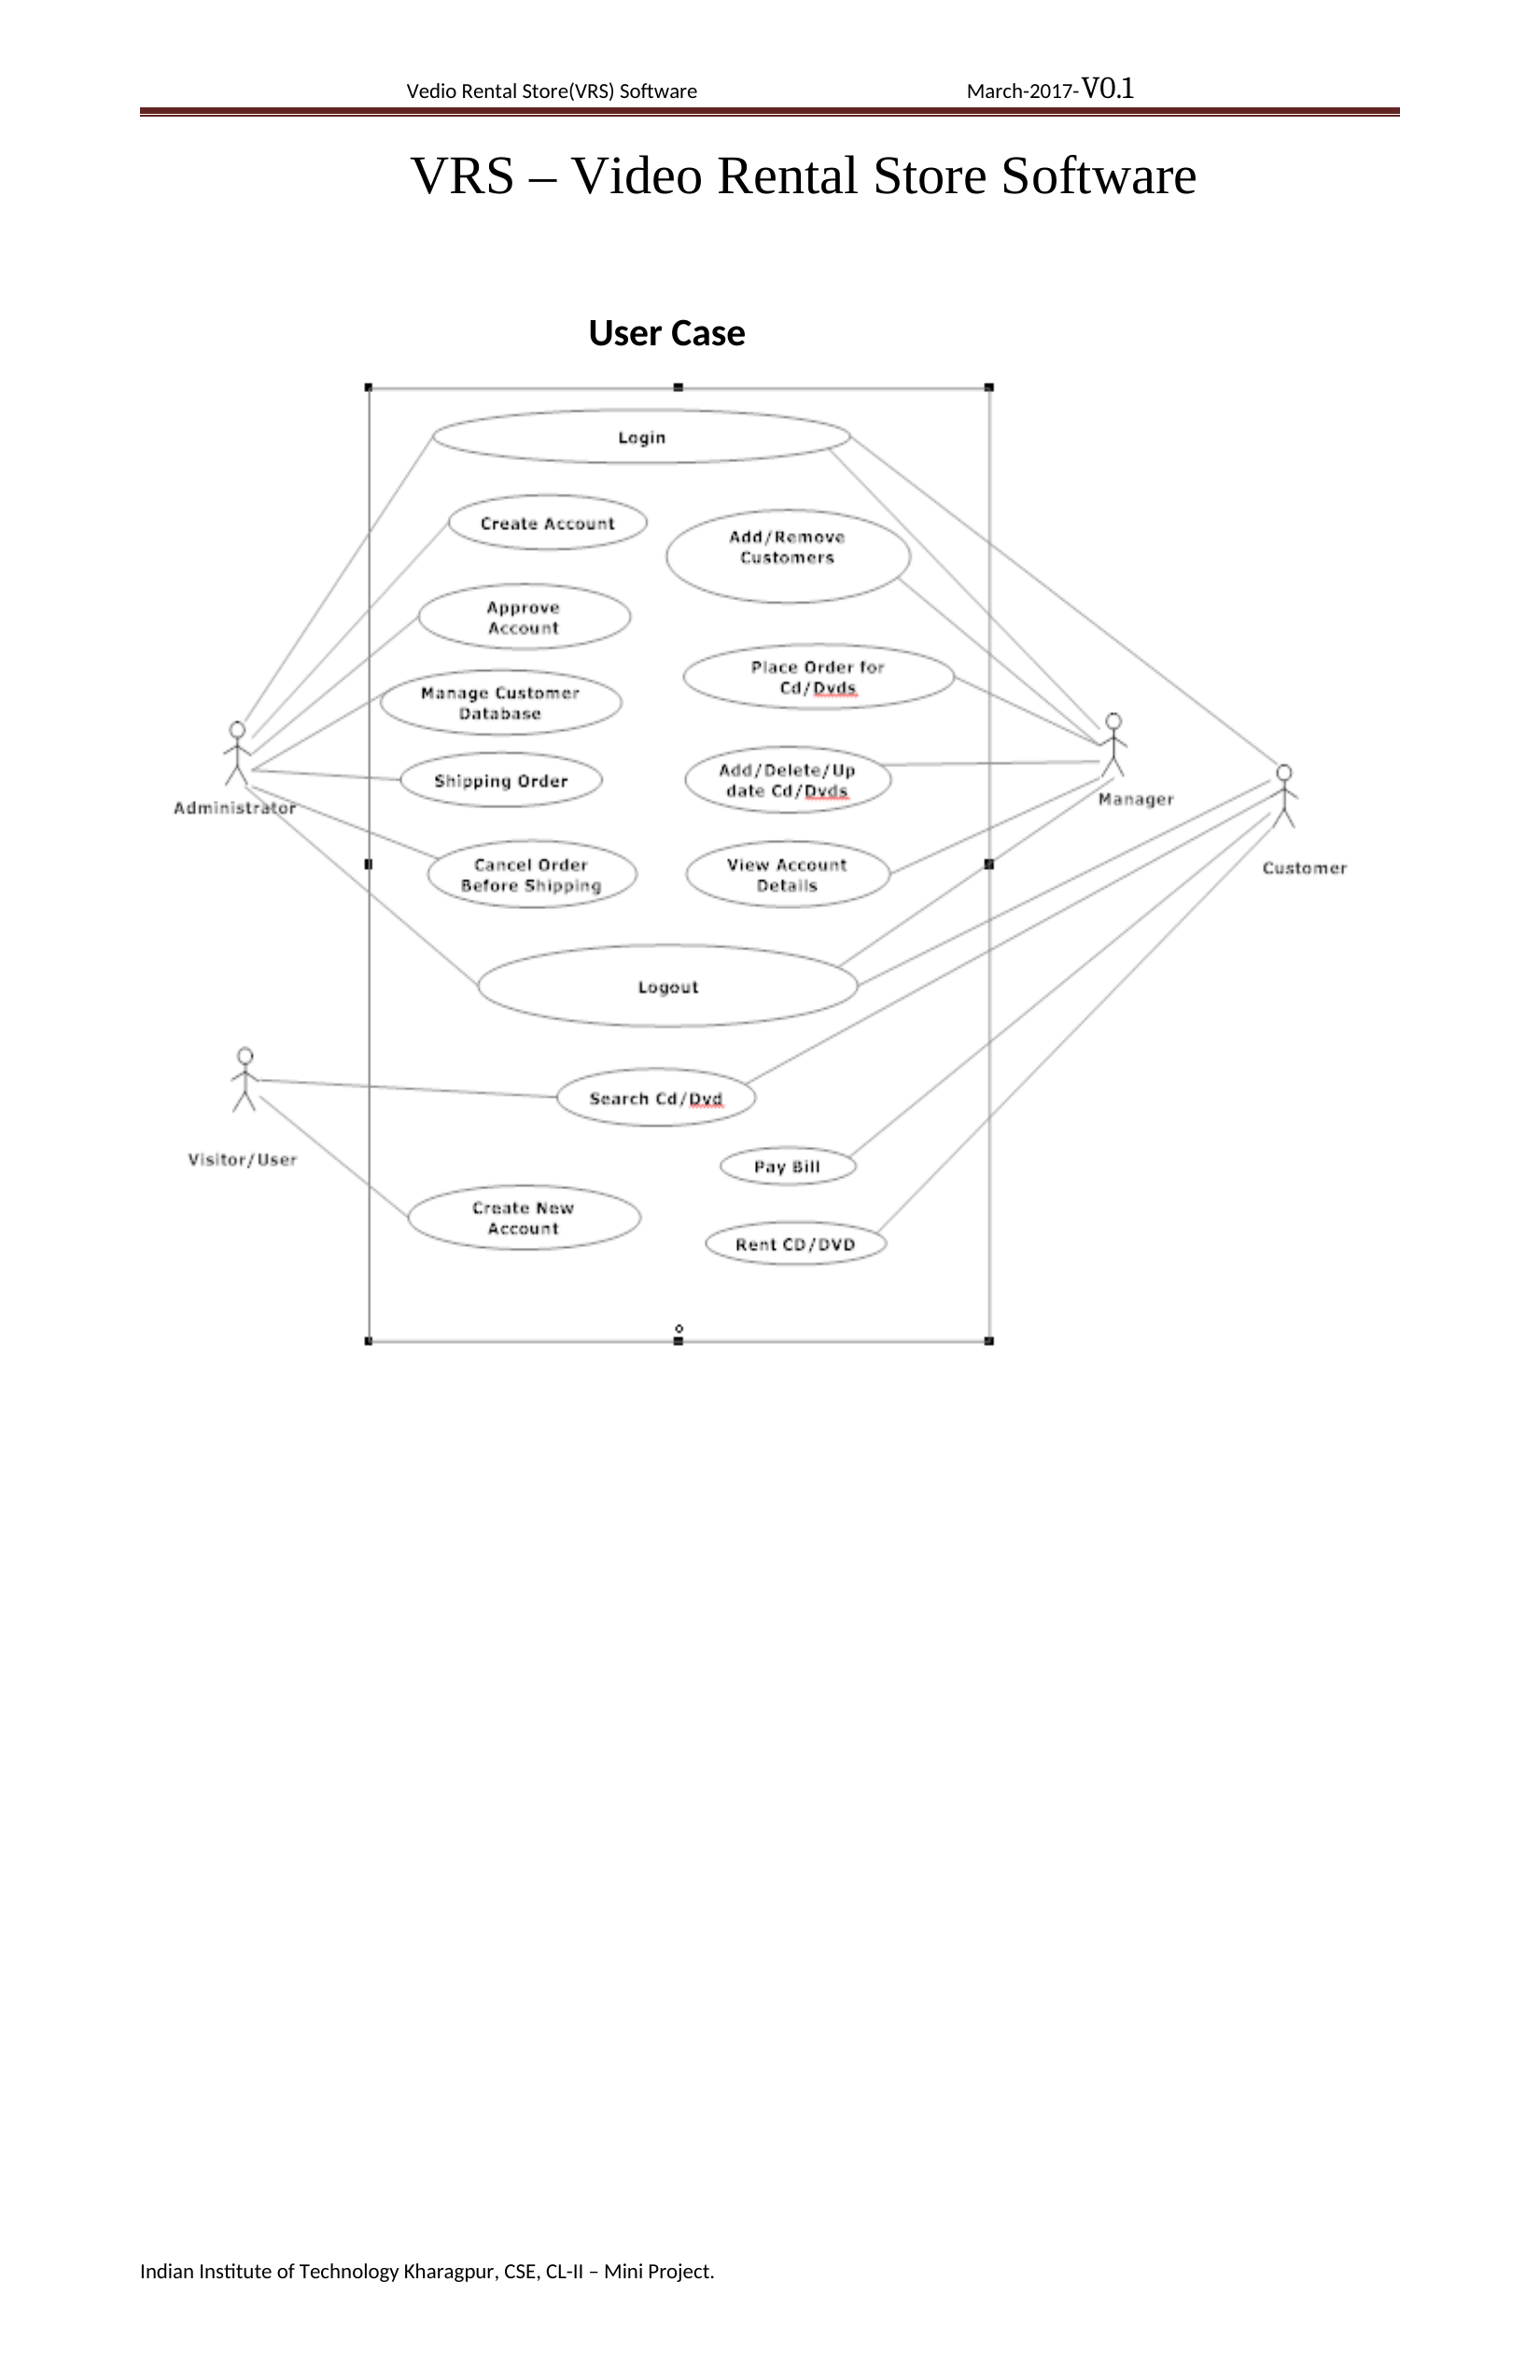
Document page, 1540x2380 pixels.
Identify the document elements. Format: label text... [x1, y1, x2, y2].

text VRS – Video Rental Store Software [140, 143, 1400, 205]
text User Case [140, 308, 1400, 356]
picture [140, 382, 1387, 1366]
